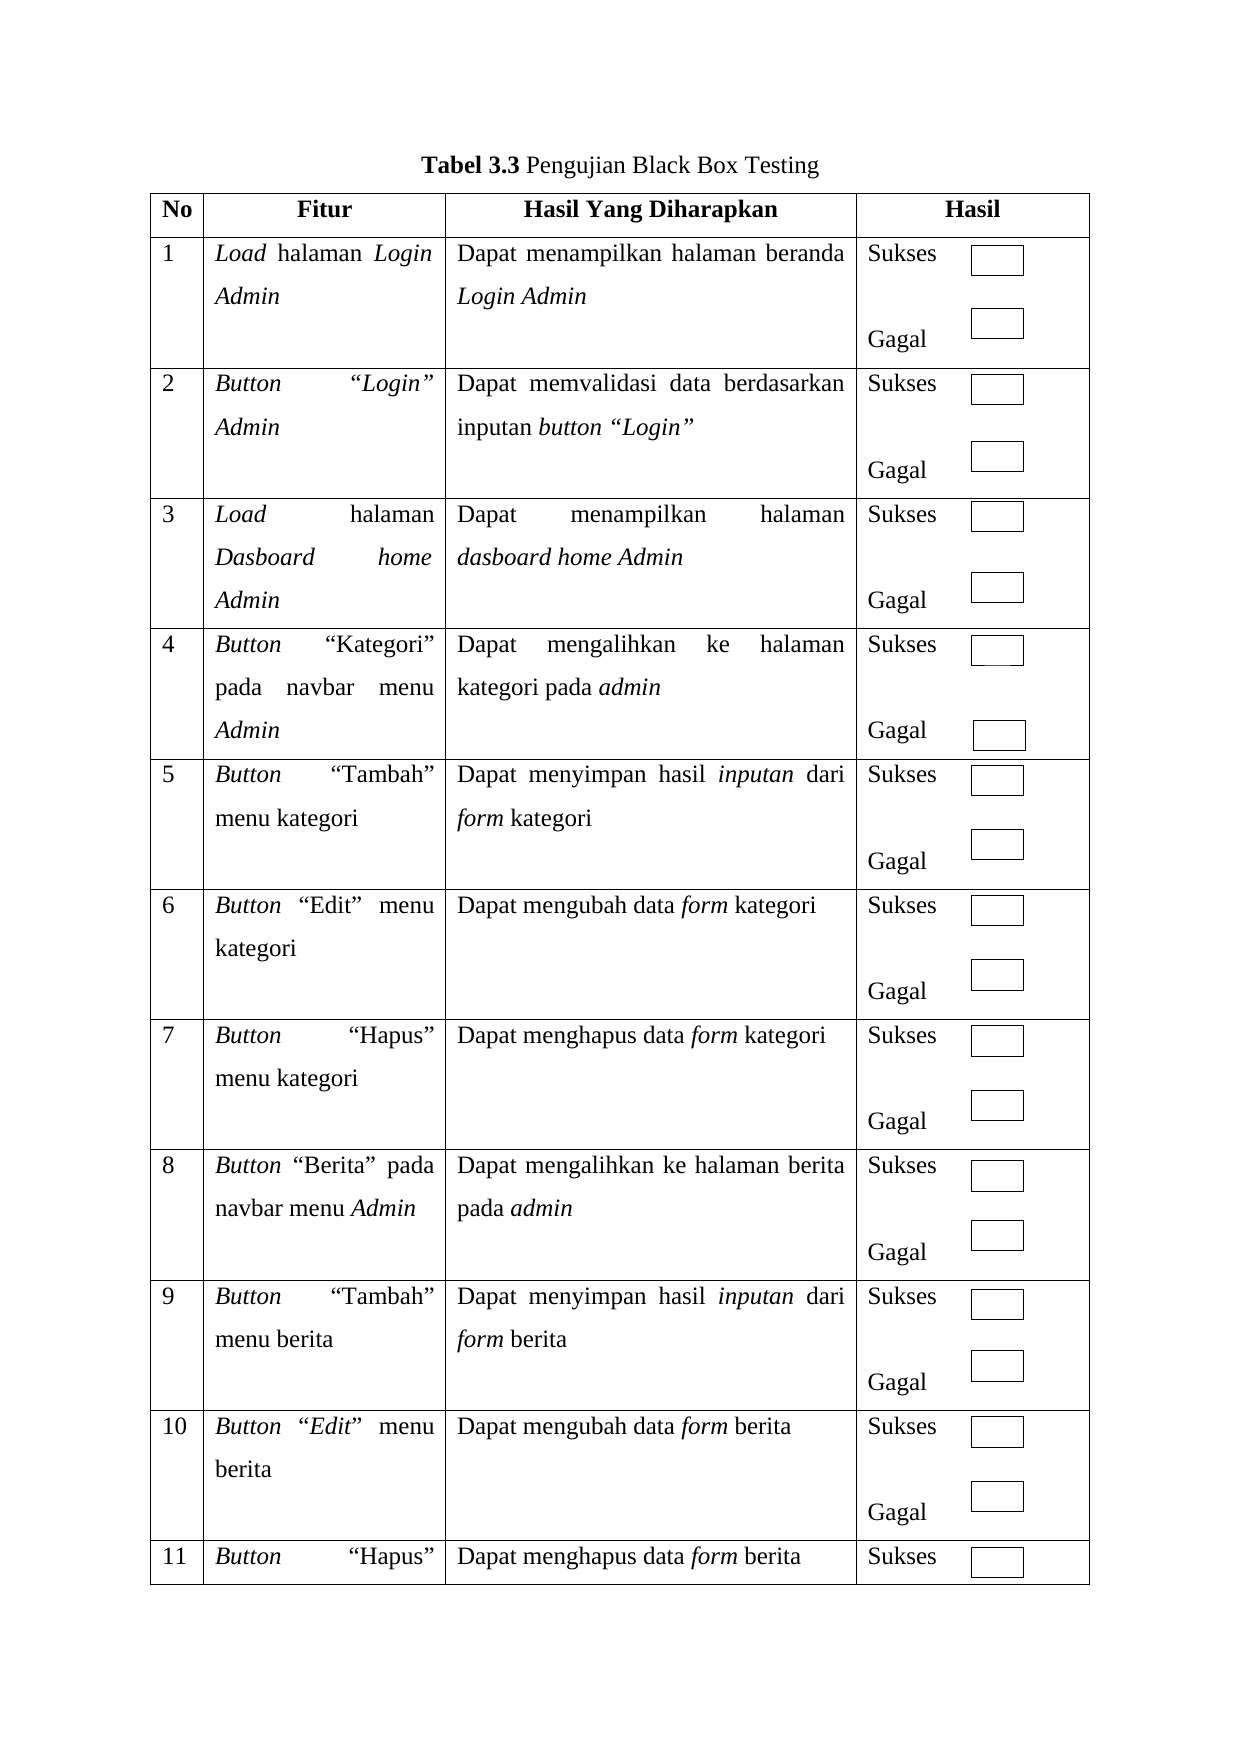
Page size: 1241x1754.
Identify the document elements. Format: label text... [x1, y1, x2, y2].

table_cell 1 [151, 238, 203, 367]
table_cell Dapat menghapus data form kategori [446, 1020, 856, 1149]
table_cell 7 [151, 1020, 203, 1149]
table_cell Button “Edit” menu kategori [204, 890, 445, 1019]
table_cell Dapat mengubah data form berita [446, 1411, 856, 1540]
table_cell Button “Tambah” menu berita [204, 1281, 445, 1410]
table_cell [446, 1541, 856, 1584]
table_cell Sukses Gagal [857, 1281, 1089, 1410]
table_cell 9 [151, 1281, 203, 1410]
table_cell 10 [151, 1411, 203, 1540]
table_cell 6 [151, 890, 203, 1019]
table_cell Sukses Gagal [857, 499, 1089, 628]
table_cell Sukses Gagal [857, 629, 1089, 758]
table_cell Sukses Gagal [857, 890, 1089, 1019]
table_header Hasil [857, 194, 1089, 237]
table_cell Sukses Gagal [857, 1150, 1089, 1280]
table_cell Dapat mengalihkan ke halaman berita pada admin [446, 1150, 856, 1280]
table_cell 11 [151, 1541, 203, 1584]
table_cell Sukses Gagal [857, 238, 1089, 367]
table_cell Dapat menyimpan hasil inputan dari form kategori [446, 760, 856, 889]
table_cell Dapat mengalihkan ke halaman kategori pada admin [446, 629, 856, 758]
table_cell Sukses Gagal [857, 1020, 1089, 1149]
table_cell Sukses Gagal [857, 369, 1089, 498]
table_header Fitur [204, 194, 445, 237]
table_cell Dapat memvalidasi data berdasarkan inputan button “Login” [446, 369, 856, 498]
table_cell Button “Berita” pada navbar menu Admin [204, 1150, 445, 1280]
table_cell 3 [151, 499, 203, 628]
table_cell 8 [151, 1150, 203, 1280]
table_cell 5 [151, 760, 203, 889]
table_cell Dapat menyimpan hasil inputan dari form berita [446, 1281, 856, 1410]
table_cell Sukses Gagal [857, 760, 1089, 889]
table_cell Load halaman Dasboard home Admin [204, 499, 445, 628]
table_cell Dapat mengubah data form kategori [446, 890, 856, 1019]
table_cell Sukses Gagal [857, 1541, 1089, 1584]
table_cell Sukses Gagal [857, 1411, 1089, 1540]
text Tabel 3.3 Pengujian Black Box Testing [150, 150, 1090, 179]
table_cell 4 [151, 629, 203, 758]
table_cell Dapat menampilkan halaman beranda Login Admin [446, 238, 856, 367]
table_header No [151, 194, 203, 237]
table_cell 2 [151, 369, 203, 498]
table_cell Button “Kategori” pada navbar menu Admin [204, 629, 445, 758]
table_header Hasil Yang Diharapkan [446, 194, 856, 237]
table_cell Load halaman Login Admin [204, 238, 445, 367]
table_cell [204, 1541, 445, 1584]
table_cell Button “Login” Admin [204, 369, 445, 498]
table_cell Button “Hapus” menu kategori [204, 1020, 445, 1149]
table_cell Dapat menampilkan halaman dasboard home Admin [446, 499, 856, 628]
table_cell Button “Edit” menu berita [204, 1411, 445, 1540]
table_cell Button “Tambah” menu kategori [204, 760, 445, 889]
